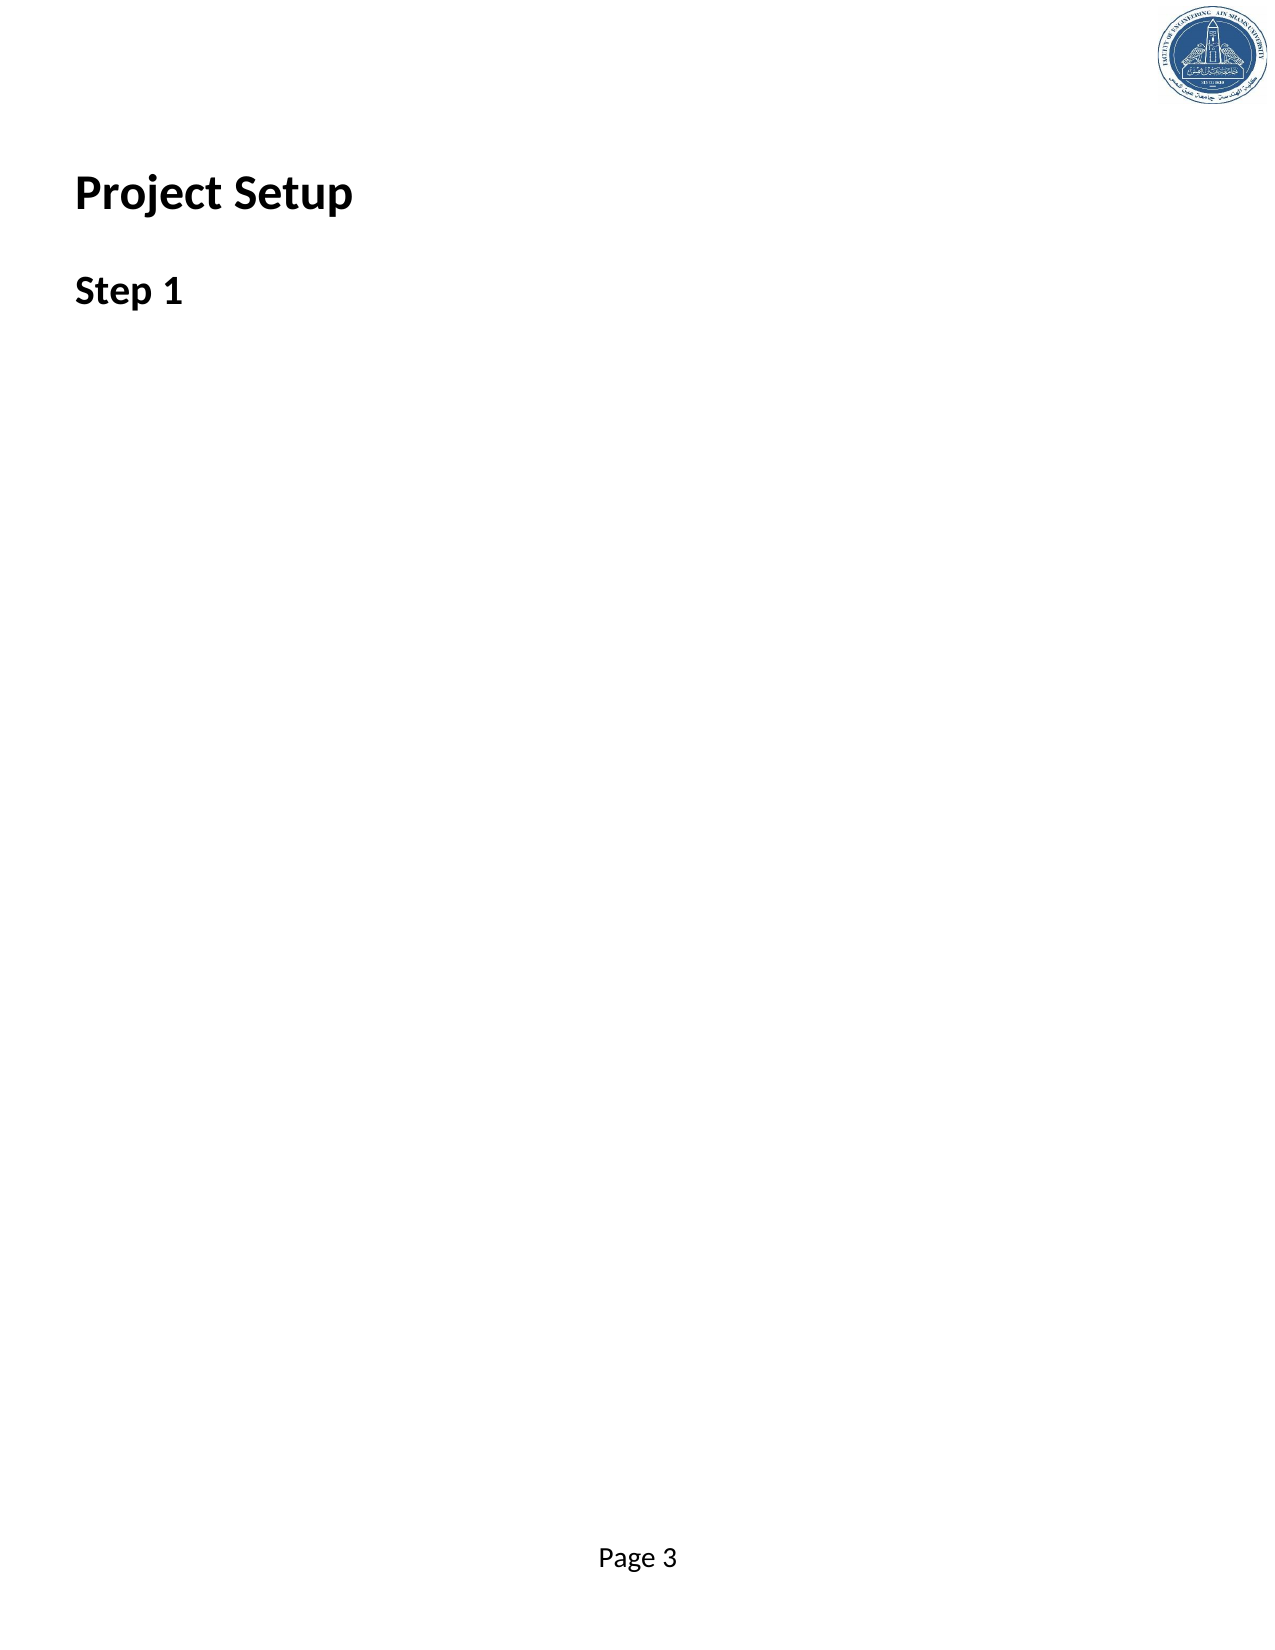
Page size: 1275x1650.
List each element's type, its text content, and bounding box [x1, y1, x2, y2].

subtitle Project Setup [75, 161, 1200, 222]
subtitle Step 1 [75, 264, 1200, 315]
picture [1157, 6, 1268, 104]
